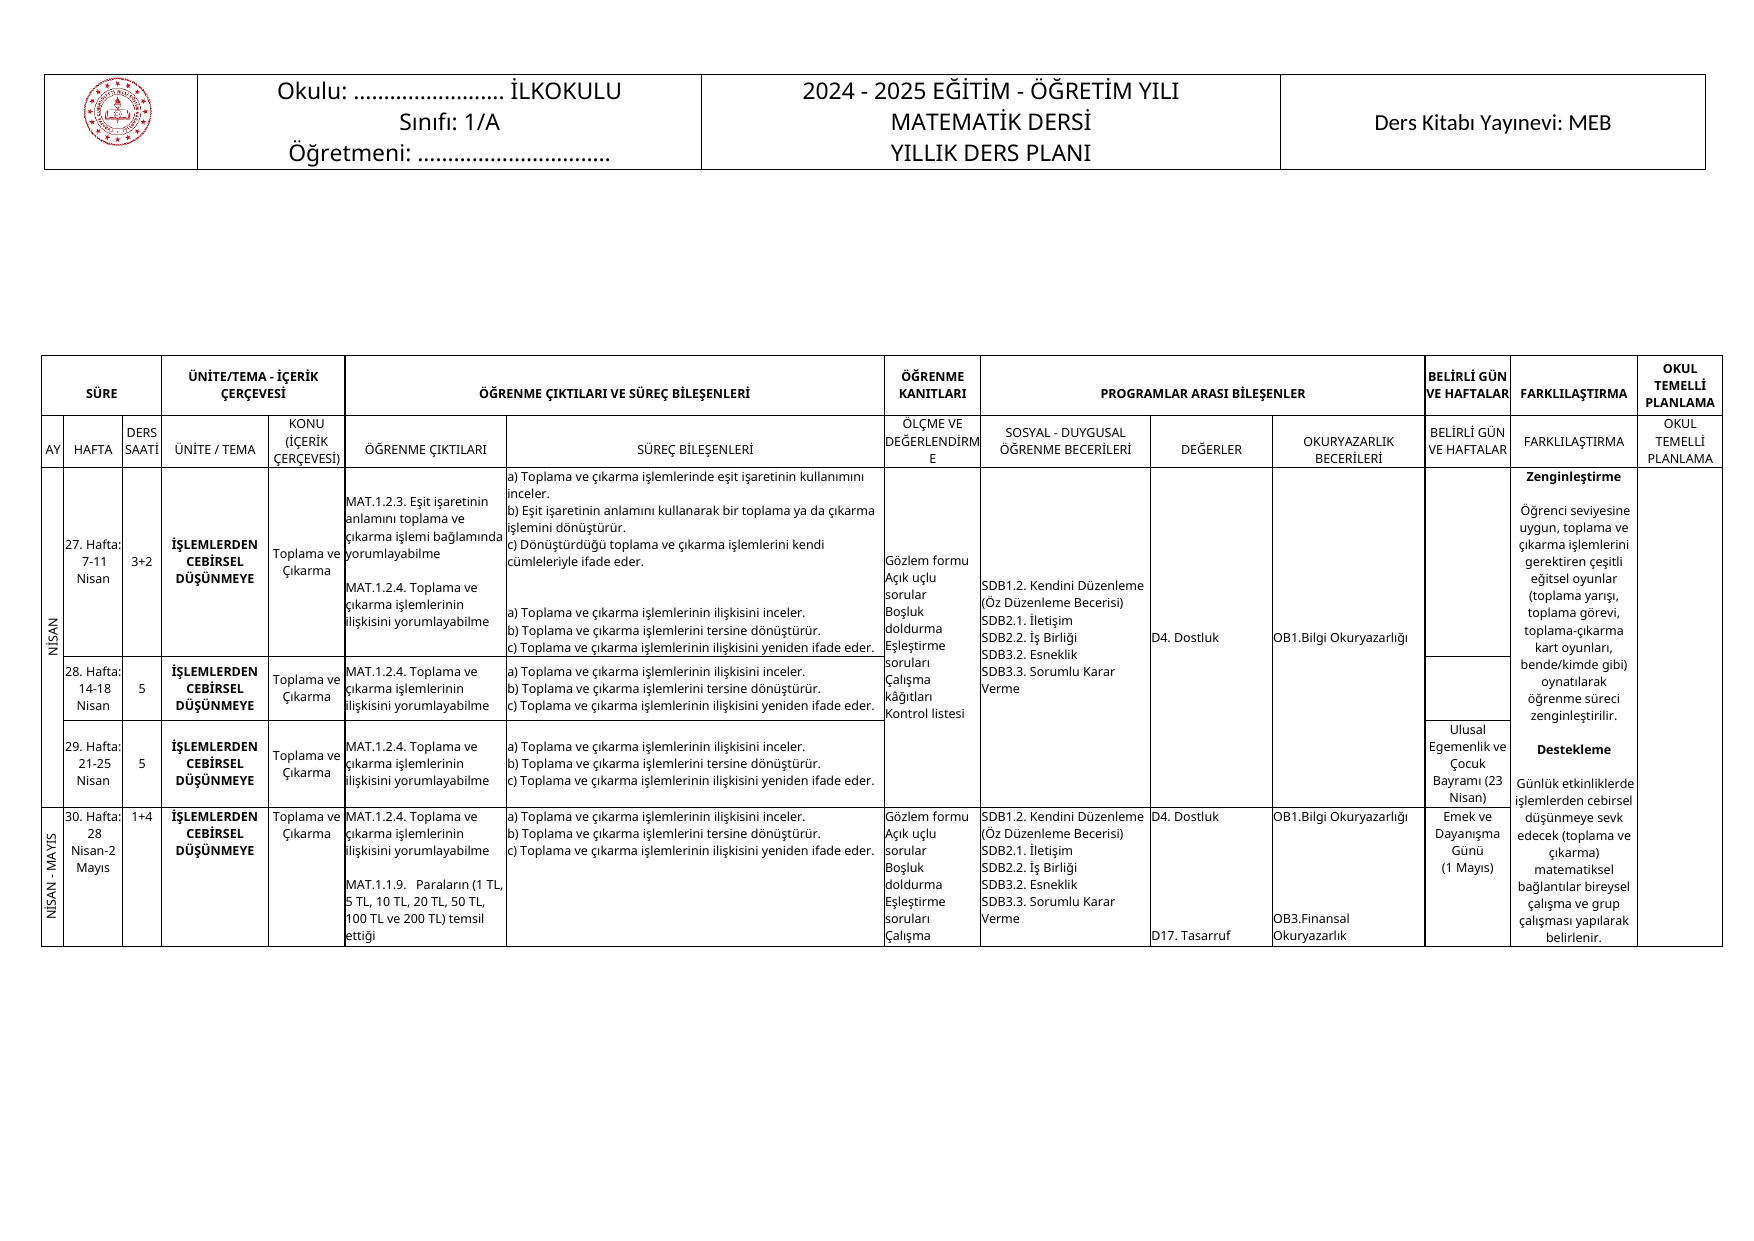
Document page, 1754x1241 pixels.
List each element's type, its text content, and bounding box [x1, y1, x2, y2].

table_cell Toplama ve Çıkarma Nicelikler (Paralarımız) [269, 808, 344, 946]
table_cell 3+2 [123, 468, 161, 656]
table_header ÖĞRENME KANITLARI [885, 356, 980, 414]
table_cell HAFTA [64, 416, 122, 467]
table_cell ÖLÇME VE DEĞERLENDİRME [885, 416, 980, 467]
table_cell ÜNİTE / TEMA [162, 416, 268, 467]
table_cell OKUL TEMELLİ PLANLAMA [1638, 416, 1722, 467]
table_cell Gözlem formu Açık uçlu sorular Boşluk doldurma Eşleştirme soruları Çalışma kâğıtları Kontrol listesi [885, 468, 980, 807]
table_cell İŞLEMLERDEN CEBİRSEL DÜŞÜNMEYE [162, 721, 268, 807]
table_cell NİSAN [42, 468, 63, 807]
table_cell MAT.1.2.4. Toplama ve çıkarma işlemlerinin ilişkisini yorumlayabilme [346, 657, 506, 720]
table_cell MAT.1.2.3. Eşit işaretinin anlamını toplama ve çıkarma işlemi bağlamında yorumlayabilme MAT.1.2.4. Toplama ve çıkarma işlemlerinin ilişkisini yorumlayabilme [346, 468, 506, 656]
table_cell ÖĞRENME ÇIKTILARI [346, 416, 506, 467]
table_header ÖĞRENME ÇIKTILARI VE SÜREÇ BİLEŞENLERİ [346, 356, 884, 414]
table_cell FARKLILAŞTIRMA [1511, 416, 1637, 467]
table_header PROGRAMLAR ARASI BİLEŞENLER [981, 356, 1424, 414]
table_cell [1426, 468, 1510, 656]
picture [68, 75, 165, 150]
table_header FARKLILAŞTIRMA [1511, 356, 1637, 414]
table_cell Toplama ve Çıkarma [269, 721, 344, 807]
table_cell OB1.Bilgi Okuryazarlığı OB3.Finansal Okuryazarlık [1273, 808, 1424, 946]
table_cell 30. Hafta: 28 Nisan-2 Mayıs [64, 808, 122, 946]
table_cell BELİRLİ GÜN VE HAFTALAR [1426, 416, 1510, 467]
table_cell [1638, 468, 1722, 946]
table_cell Ulusal Egemenlik ve Çocuk Bayramı (23 Nisan) [1426, 721, 1510, 807]
table_cell İŞLEMLERDEN CEBİRSEL DÜŞÜNMEYE [162, 657, 268, 720]
table_cell AY [42, 416, 63, 467]
table_header OKUL TEMELLİ PLANLAMA [1638, 356, 1722, 414]
table_header ÜNİTE/TEMA - İÇERİK ÇERÇEVESİ [162, 356, 344, 414]
table_cell SOSYAL - DUYGUSAL ÖĞRENME BECERİLERİ [981, 416, 1150, 467]
table_cell Toplama ve Çıkarma [269, 468, 344, 656]
table_cell a) Toplama ve çıkarma işlemlerinde eşit işaretinin kullanımını inceler. b) Eşit işaretinin anlamını kullanarak bir toplama ya da çıkarma işlemini dönüştürür. c) Dönüştürdüğü toplama ve çıkarma işlemlerini kendi cümleleriyle ifade eder. a) Toplama ve çıkarma işlemlerinin ilişkisini inceler. b) Toplama ve çıkarma işlemlerini tersine dönüştürür. c) Toplama ve çıkarma işlemlerinin ilişkisini yeniden ifade eder. [507, 468, 884, 656]
table_cell 1+4 [123, 808, 161, 946]
table_cell NİSAN - MAYIS [42, 808, 63, 946]
table_cell [1426, 657, 1510, 720]
table_cell İŞLEMLERDEN CEBİRSEL DÜŞÜNMEYE SAYILAR VE NİCELİKLER (3) [162, 808, 268, 946]
table_cell Emek ve Dayanışma Günü (1 Mayıs) [1426, 808, 1510, 946]
table_cell DERS SAATİ [123, 416, 161, 467]
table_cell 5 [123, 657, 161, 720]
table_cell Zenginleştirme Öğrenci seviyesine uygun, toplama ve çıkarma işlemlerini gerektiren çeşitli eğitsel oyunlar (toplama yarışı, toplama görevi, toplama-çıkarma kart oyunları, bende/kimde gibi) oynatılarak öğrenme süreci zenginleştirilir. Destekleme Günlük etkinliklerde işlemlerden cebirsel düşünmeye sevk edecek (toplama ve çıkarma) matematiksel bağlantılar bireysel çalışma ve grup çalışması yapılarak belirlenir. [1511, 468, 1637, 946]
table_cell SÜREÇ BİLEŞENLERİ [507, 416, 884, 467]
table_cell SDB1.2. Kendini Düzenleme (Öz Düzenleme Becerisi) SDB2.1. İletişim SDB2.2. İş Birliği SDB3.2. Esneklik SDB3.3. Sorumlu Karar Verme [981, 468, 1150, 807]
table_cell Toplama ve Çıkarma [269, 657, 344, 720]
table_cell İŞLEMLERDEN CEBİRSEL DÜŞÜNMEYE [162, 468, 268, 656]
table_cell MAT.1.2.4. Toplama ve çıkarma işlemlerinin ilişkisini yorumlayabilme [346, 721, 506, 807]
table_cell 5 [123, 721, 161, 807]
table_cell 29. Hafta: 21-25 Nisan [64, 721, 122, 807]
table_header BELİRLİ GÜN VE HAFTALAR [1426, 356, 1510, 414]
table_cell 28. Hafta: 14-18 Nisan [64, 657, 122, 720]
table_cell 27. Hafta: 7-11 Nisan [64, 468, 122, 656]
table_cell OKURYAZARLIK BECERİLERİ [1273, 416, 1424, 467]
table_cell D4. Dostluk D17. Tasarruf D19.Vatanseverlik [1151, 808, 1272, 946]
table_cell OB1.Bilgi Okuryazarlığı [1273, 468, 1424, 807]
table_cell D4. Dostluk [1151, 468, 1272, 807]
table_cell KONU (İÇERİK ÇERÇEVESİ) [269, 416, 344, 467]
table_cell DEĞERLER [1151, 416, 1272, 467]
table_header SÜRE [42, 356, 161, 414]
